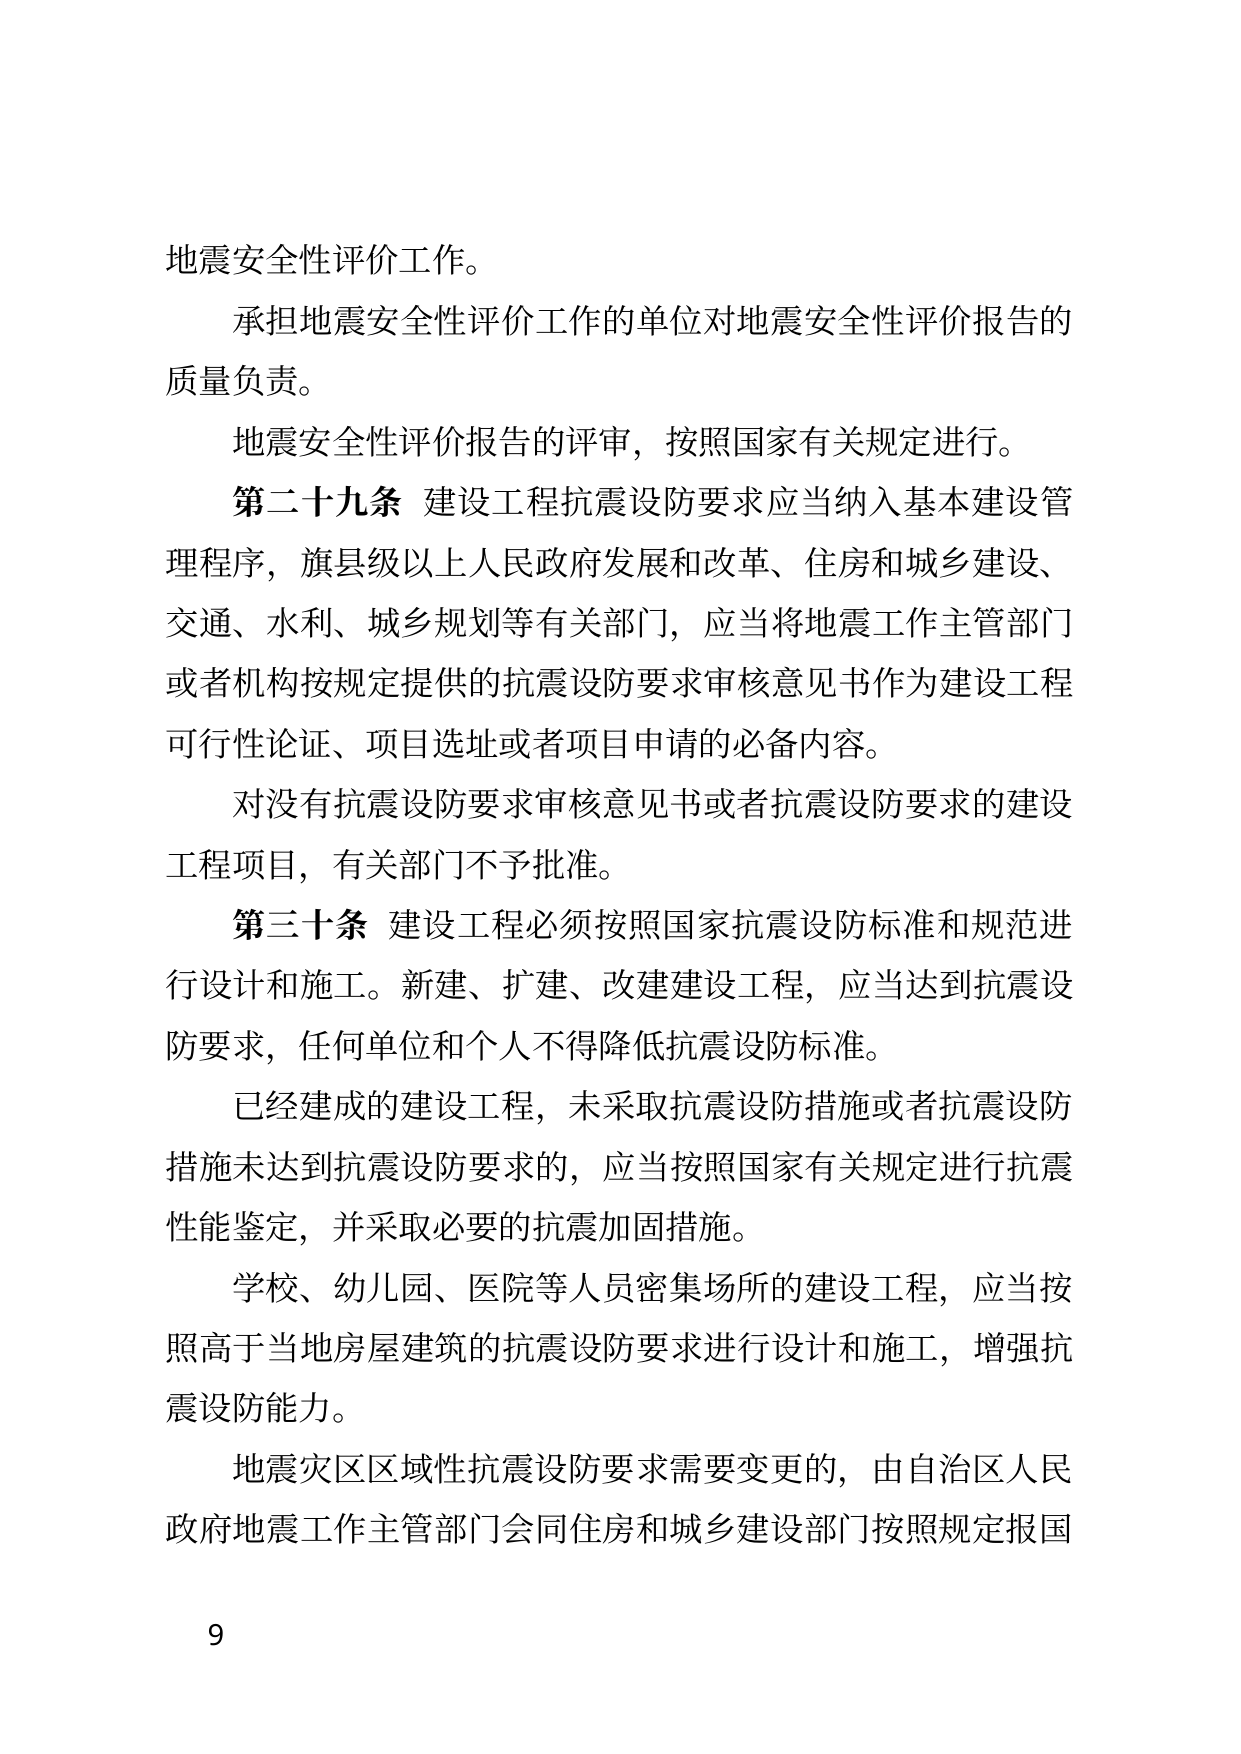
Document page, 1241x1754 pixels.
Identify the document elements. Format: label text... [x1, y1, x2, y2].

text 第三十条 建设工程必须按照国家抗震设防标准和规范进行设计和施工。新建、扩建、改建建设工程，应当达到抗震设防要求，任何单位和个人不得降低抗震设防标准。 [165, 889, 1075, 1070]
text 对没有抗震设防要求审核意见书或者抗震设防要求的建设工程项目，有关部门不予批准。 [165, 768, 1075, 889]
text 已经建成的建设工程，未采取抗震设防措施或者抗震设防措施未达到抗震设防要求的，应当按照国家有关规定进行抗震性能鉴定，并采取必要的抗震加固措施。 [165, 1070, 1075, 1252]
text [165, 1433, 1075, 1554]
text 承担地震安全性评价工作的单位对地震安全性评价报告的质量负责。 [165, 285, 1075, 406]
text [165, 224, 1075, 285]
text 学校、幼儿园、医院等人员密集场所的建设工程，应当按照高于当地房屋建筑的抗震设防要求进行设计和施工，增强抗震设防能力。 [165, 1252, 1075, 1433]
text 第二十九条 建设工程抗震设防要求应当纳入基本建设管理程序，旗县级以上人民政府发展和改革、住房和城乡建设、交通、水利、城乡规划等有关部门，应当将地震工作主管部门或者机构按规定提供的抗震设防要求审核意见书作为建设工程可行性论证、项目选址或者项目申请的必备内容。 [165, 466, 1075, 768]
text 地震安全性评价报告的评审，按照国家有关规定进行。 [165, 406, 1075, 466]
